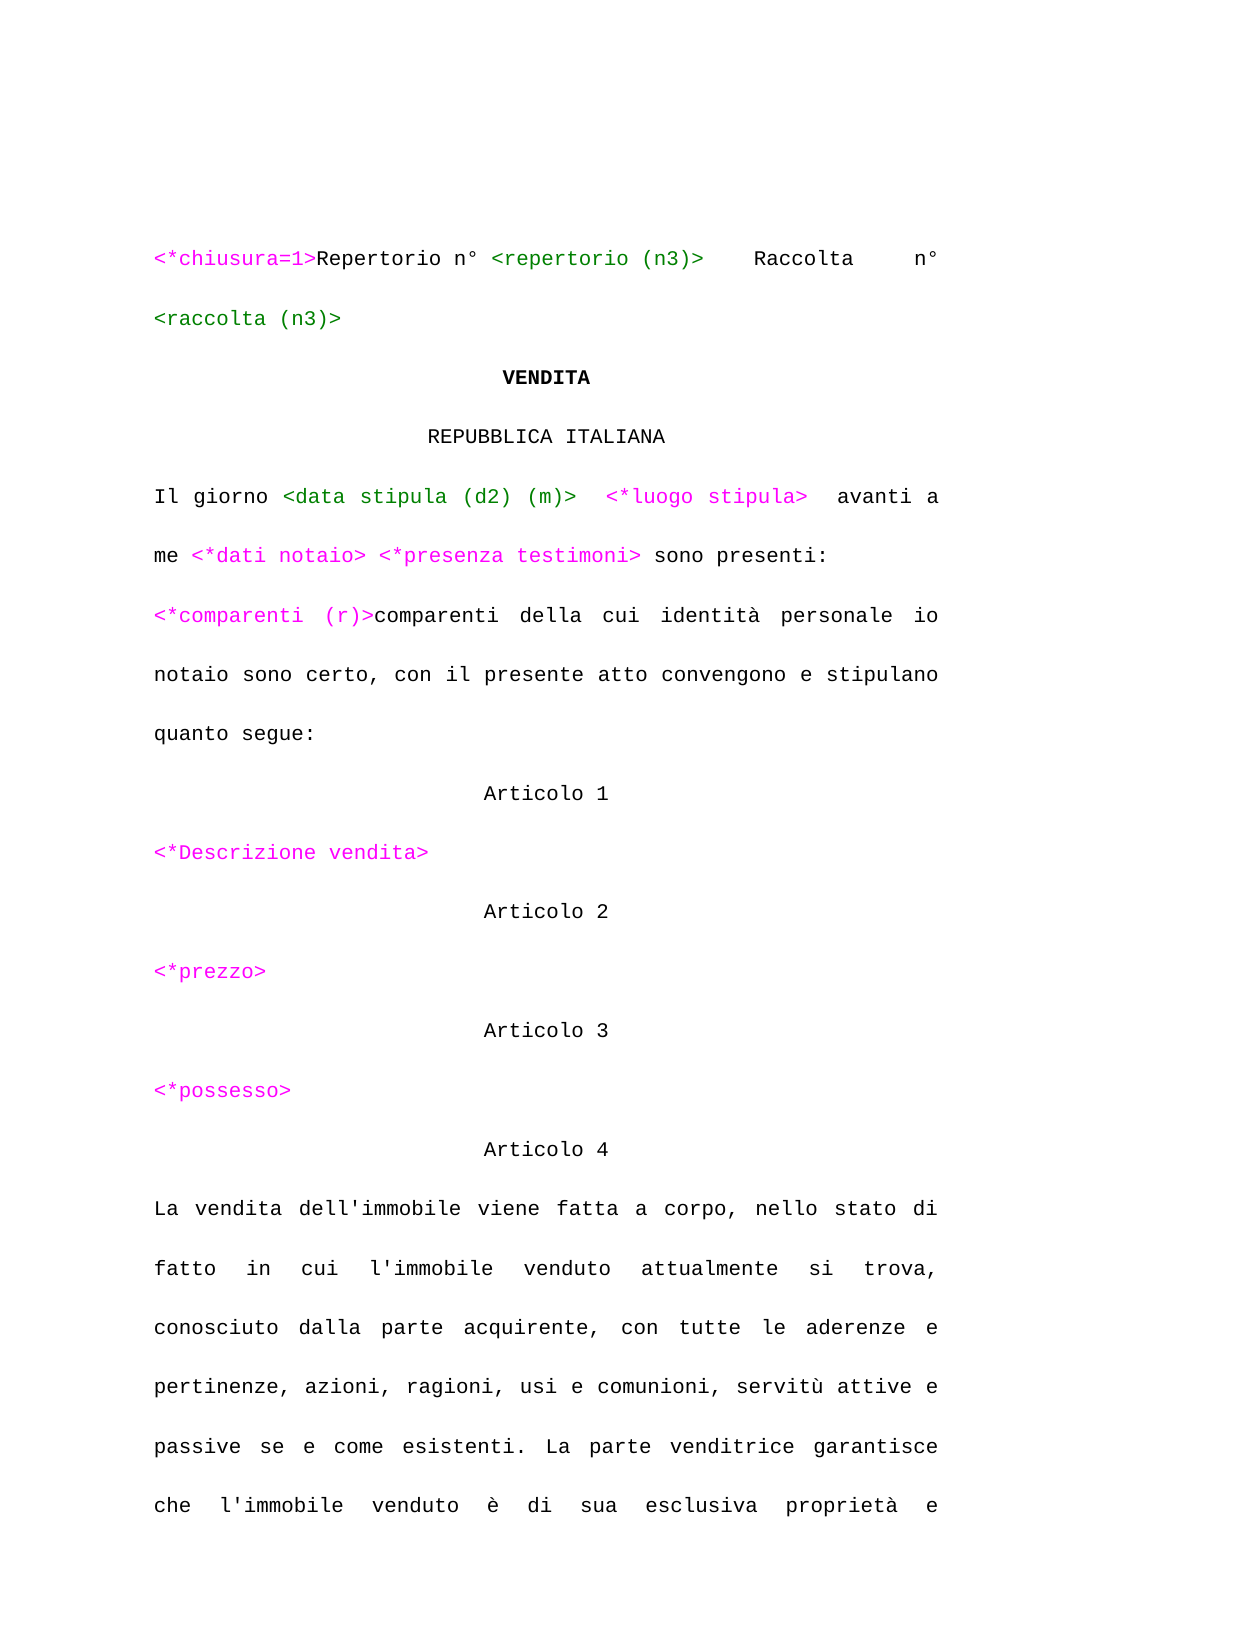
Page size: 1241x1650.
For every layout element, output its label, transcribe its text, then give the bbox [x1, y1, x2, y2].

text Articolo 4 [153, 1103, 939, 1163]
text <*Descrizione vendita> [153, 806, 939, 866]
text VENDITA [153, 331, 939, 391]
text <*chiusura=1>Repertorio n° <repertorio (n3)> Raccolta n° <raccolta (n3)> [153, 213, 939, 331]
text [153, 1163, 939, 1519]
text Articolo 1 [153, 747, 939, 806]
text <*prezzo> [153, 925, 939, 984]
text Articolo 3 [153, 984, 939, 1044]
text Il giorno <data stipula (d2) (m)> <*luogo stipula> avanti a me <*dati notaio> <*presenza testimoni> sono presenti: [153, 450, 939, 569]
text <*possesso> [153, 1044, 939, 1103]
text <*comparenti (r)>comparenti della cui identità personale io notaio sono certo, con il presente atto convengono e stipulano quanto segue: [153, 569, 939, 747]
text Articolo 2 [153, 866, 939, 925]
text REPUBBLICA ITALIANA [153, 391, 939, 450]
